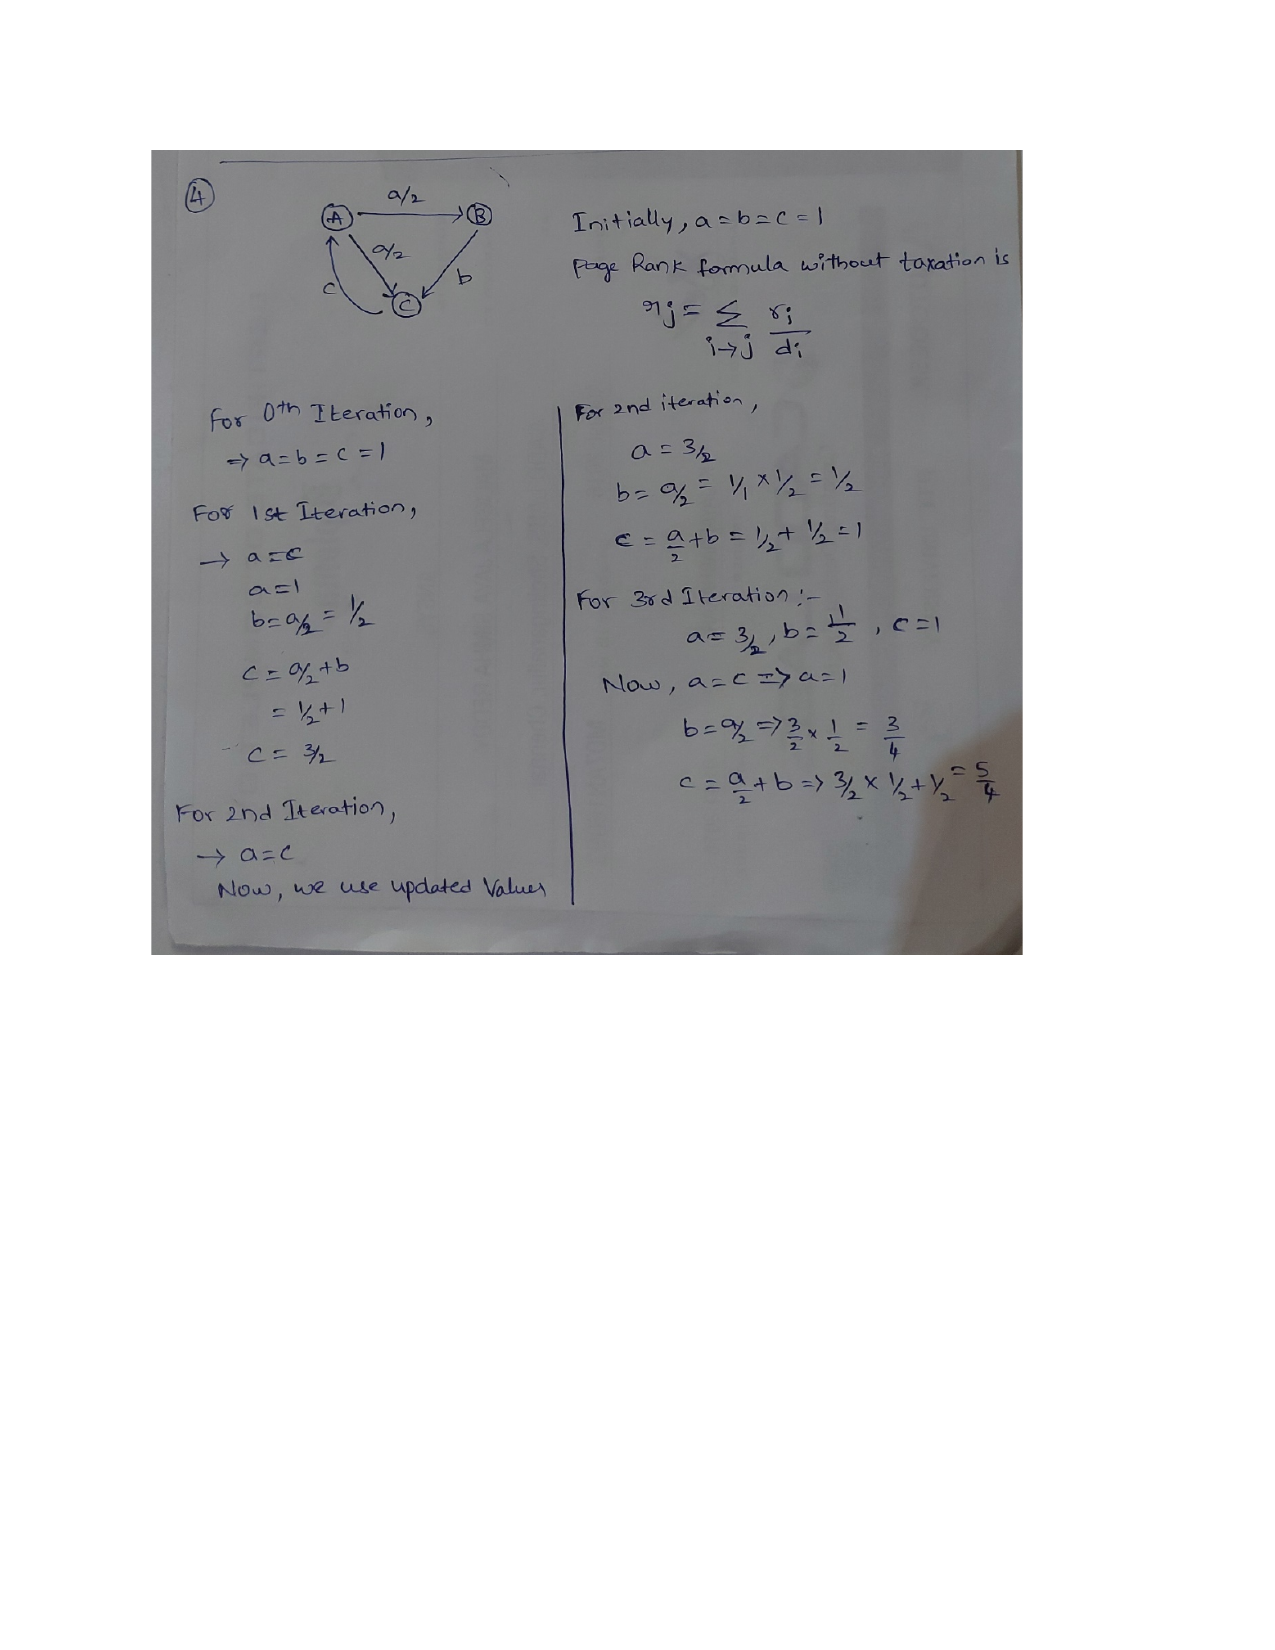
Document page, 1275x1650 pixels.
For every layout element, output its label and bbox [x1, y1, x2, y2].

picture [151, 150, 1023, 955]
